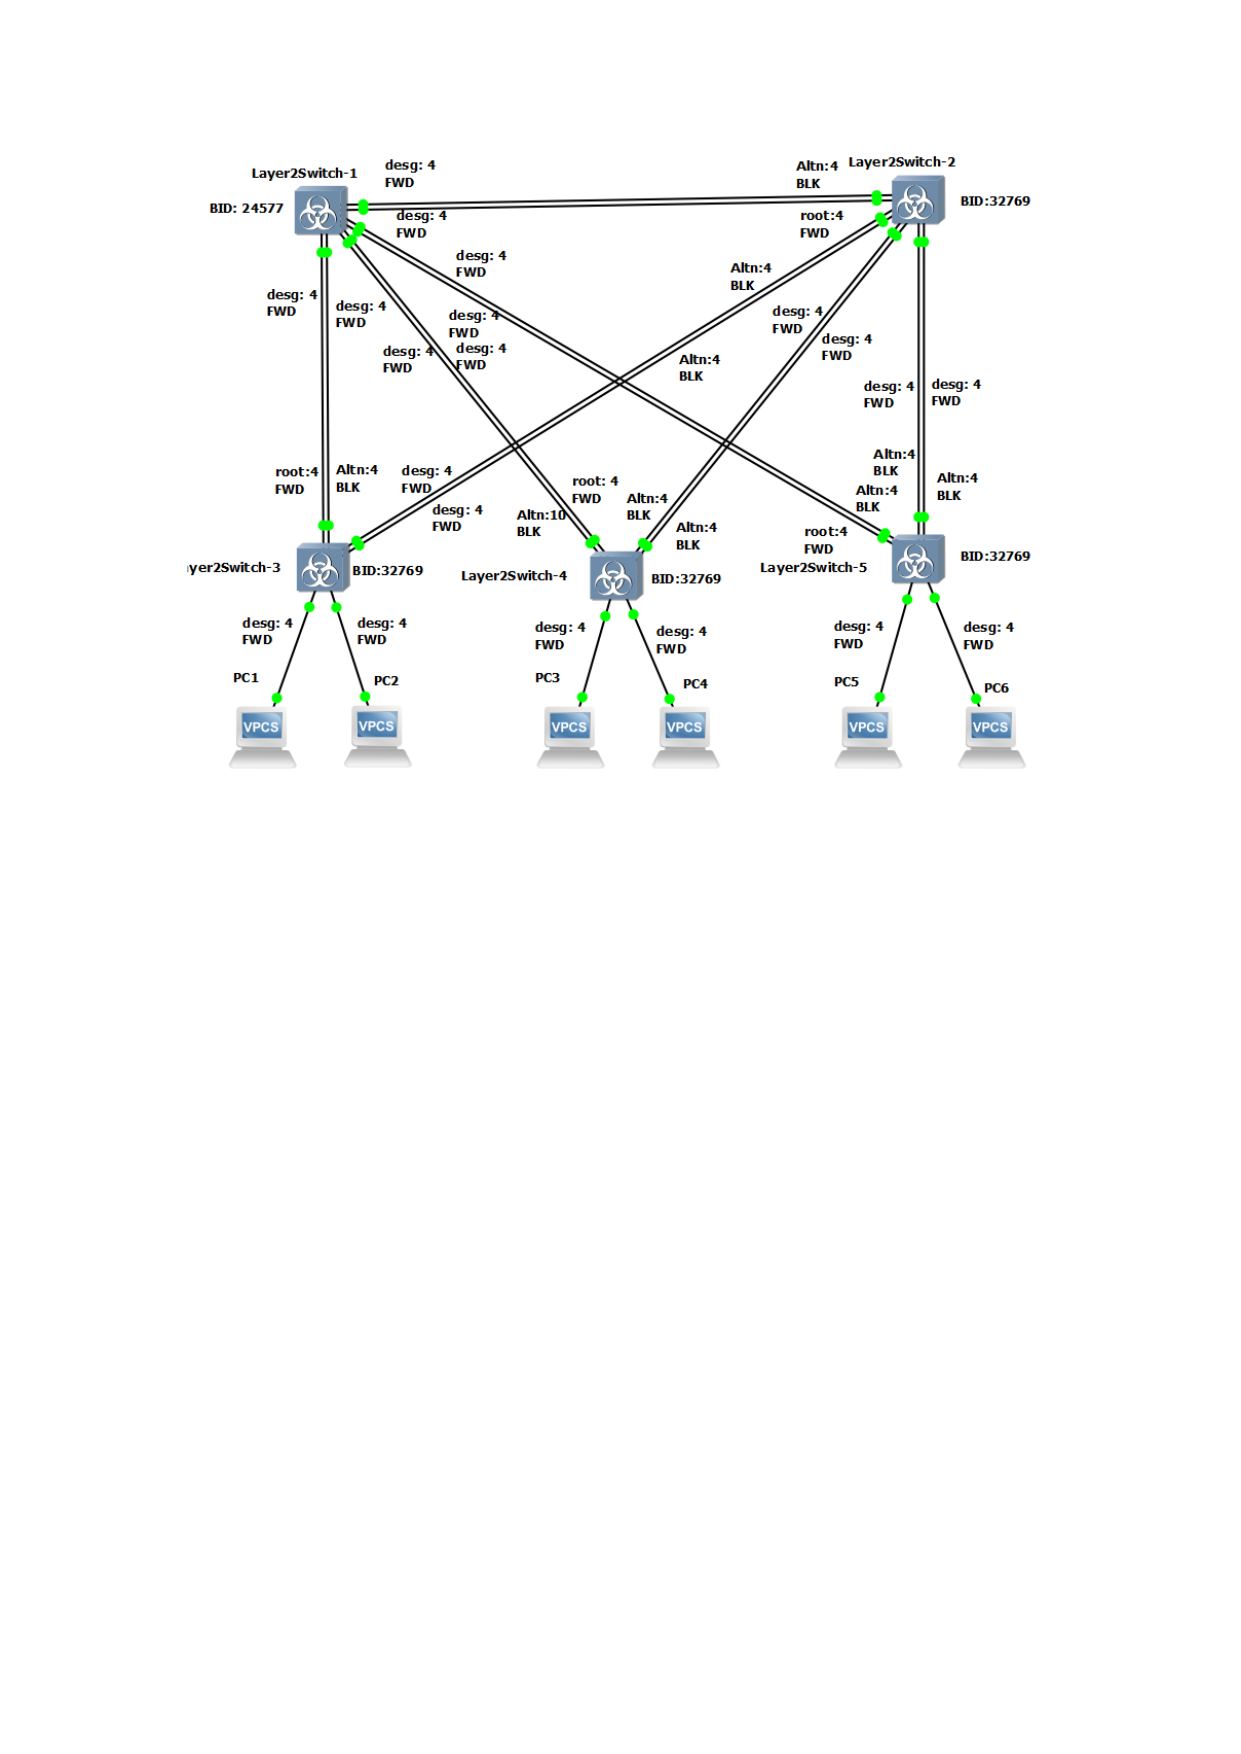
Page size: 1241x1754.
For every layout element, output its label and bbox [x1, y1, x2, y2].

picture [187, 150, 1052, 778]
